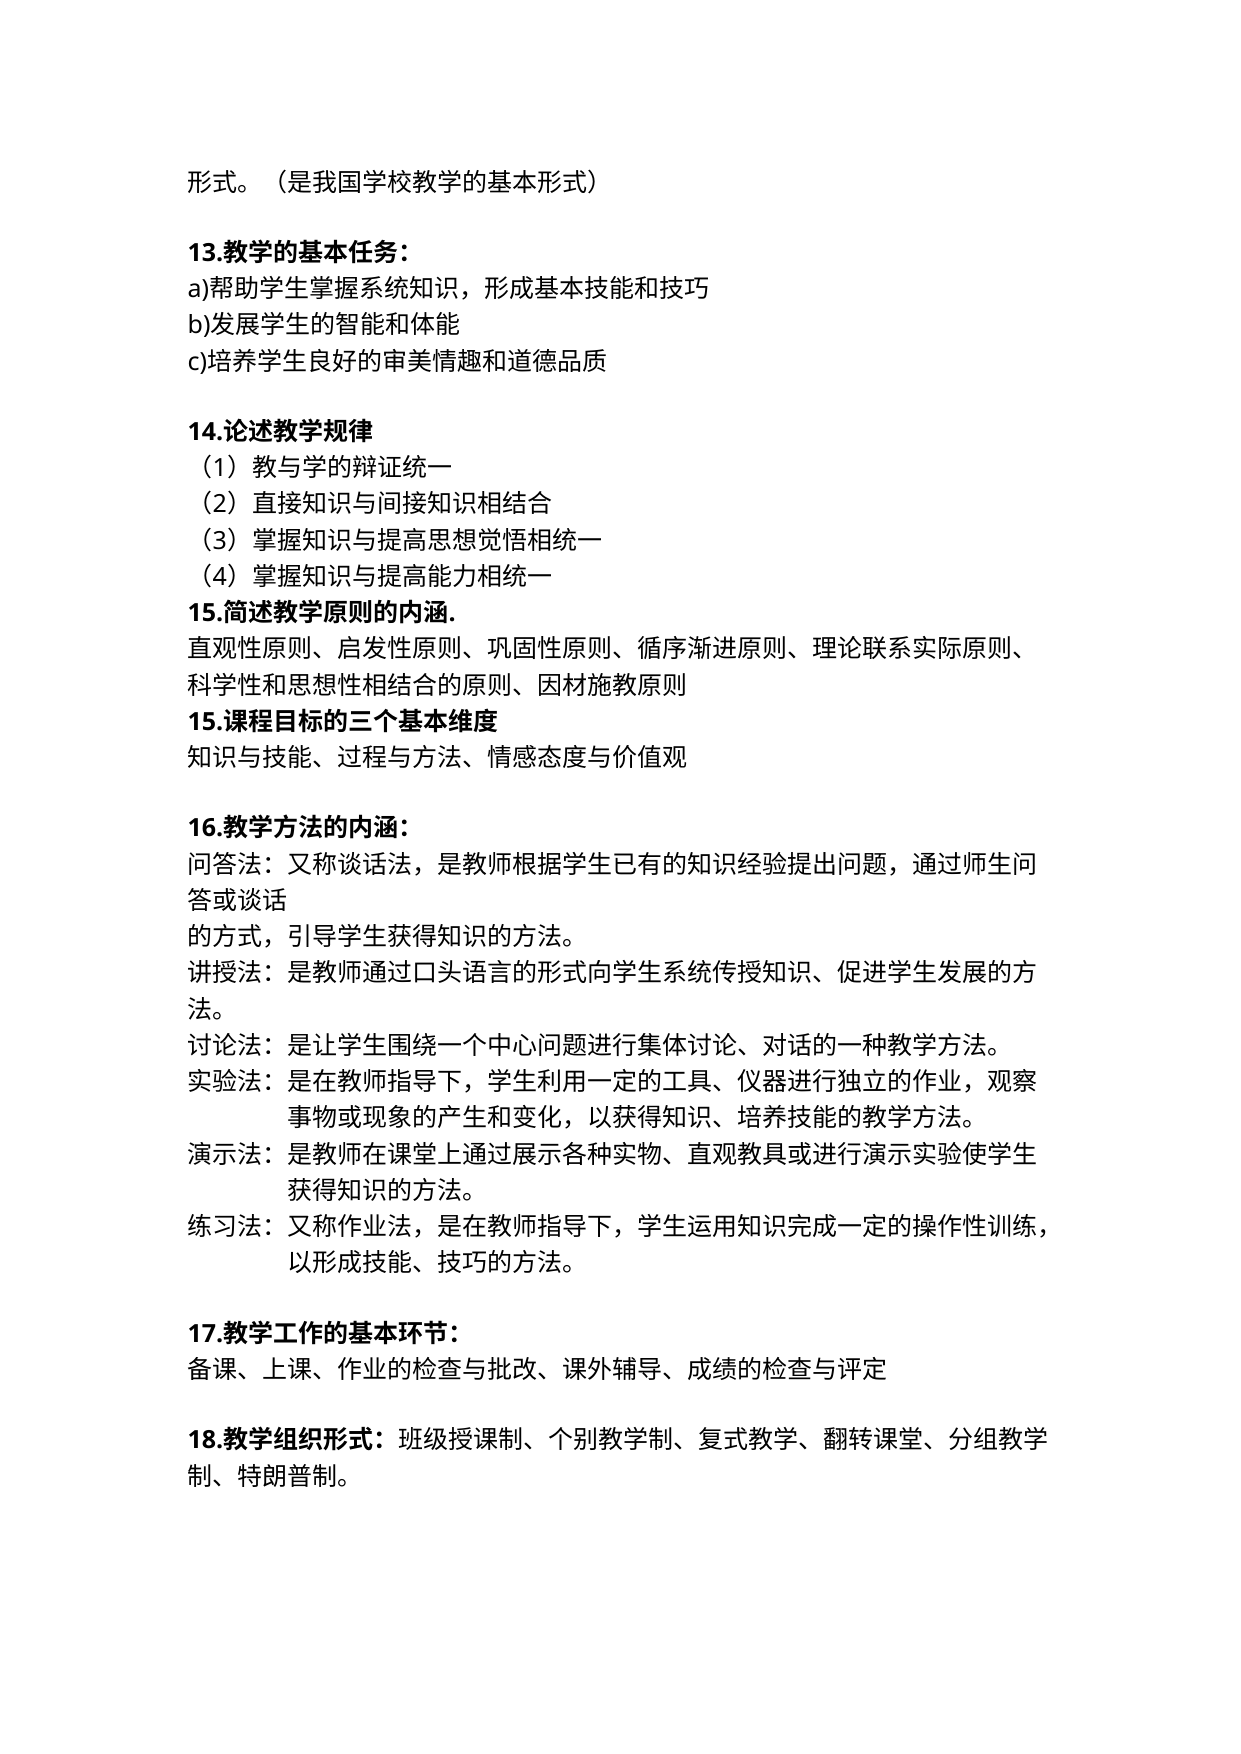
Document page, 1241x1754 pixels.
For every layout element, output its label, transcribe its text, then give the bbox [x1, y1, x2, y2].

text 讲授法：是教师通过口头语言的形式向学生系统传授知识、促进学生发展的方法。 [187, 953, 1053, 1025]
text c)培养学生良好的审美情趣和道德品质 [187, 341, 1053, 377]
text 演示法：是教师在课堂上通过展示各种实物、直观教具或进行演示实验使学生获得知识的方法。 [187, 1134, 1053, 1207]
subtitle 13.教学的基本任务： [187, 232, 1053, 268]
text （3）掌握知识与提高思想觉悟相统一 [187, 520, 1053, 556]
text 的方式，引导学生获得知识的方法。 [187, 917, 1053, 953]
text a)帮助学生掌握系统知识，形成基本技能和技巧 [187, 268, 1053, 305]
text 知识与技能、过程与方法、情感态度与价值观 [187, 738, 1053, 774]
text 问答法：又称谈话法，是教师根据学生已有的知识经验提出问题，通过师生问答或谈话 [187, 844, 1053, 917]
text （4）掌握知识与提高能力相统一 [187, 556, 1053, 593]
text （1）教与学的辩证统一 [187, 448, 1053, 484]
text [187, 162, 1053, 198]
text b)发展学生的智能和体能 [187, 305, 1053, 341]
subtitle 14.论述教学规律 [187, 411, 1053, 448]
subtitle 15.课程目标的三个基本维度 [187, 701, 1053, 738]
text 讨论法：是让学生围绕一个中心问题进行集体讨论、对话的一种教学方法。 [187, 1025, 1053, 1062]
text （2）直接知识与间接知识相结合 [187, 484, 1053, 520]
text 实验法：是在教师指导下，学生利用一定的工具、仪器进行独立的作业，观察事物或现象的产生和变化，以获得知识、培养技能的教学方法。 [187, 1062, 1053, 1134]
text 练习法：又称作业法，是在教师指导下，学生运用知识完成一定的操作性训练，以形成技能、技巧的方法。 [187, 1207, 1053, 1279]
text 18.教学组织形式：班级授课制、个别教学制、复式教学、翻转课堂、分组教学制、特朗普制。 [187, 1420, 1053, 1492]
subtitle 17.教学工作的基本环节： [187, 1313, 1053, 1349]
text 备课、上课、作业的检查与批改、课外辅导、成绩的检查与评定 [187, 1349, 1053, 1386]
text 直观性原则、启发性原则、巩固性原则、循序渐进原则、理论联系实际原则、科学性和思想性相结合的原则、因材施教原则 [187, 629, 1053, 701]
text 15.简述教学原则的内涵. [187, 593, 1053, 629]
subtitle 16.教学方法的内涵： [187, 808, 1053, 844]
